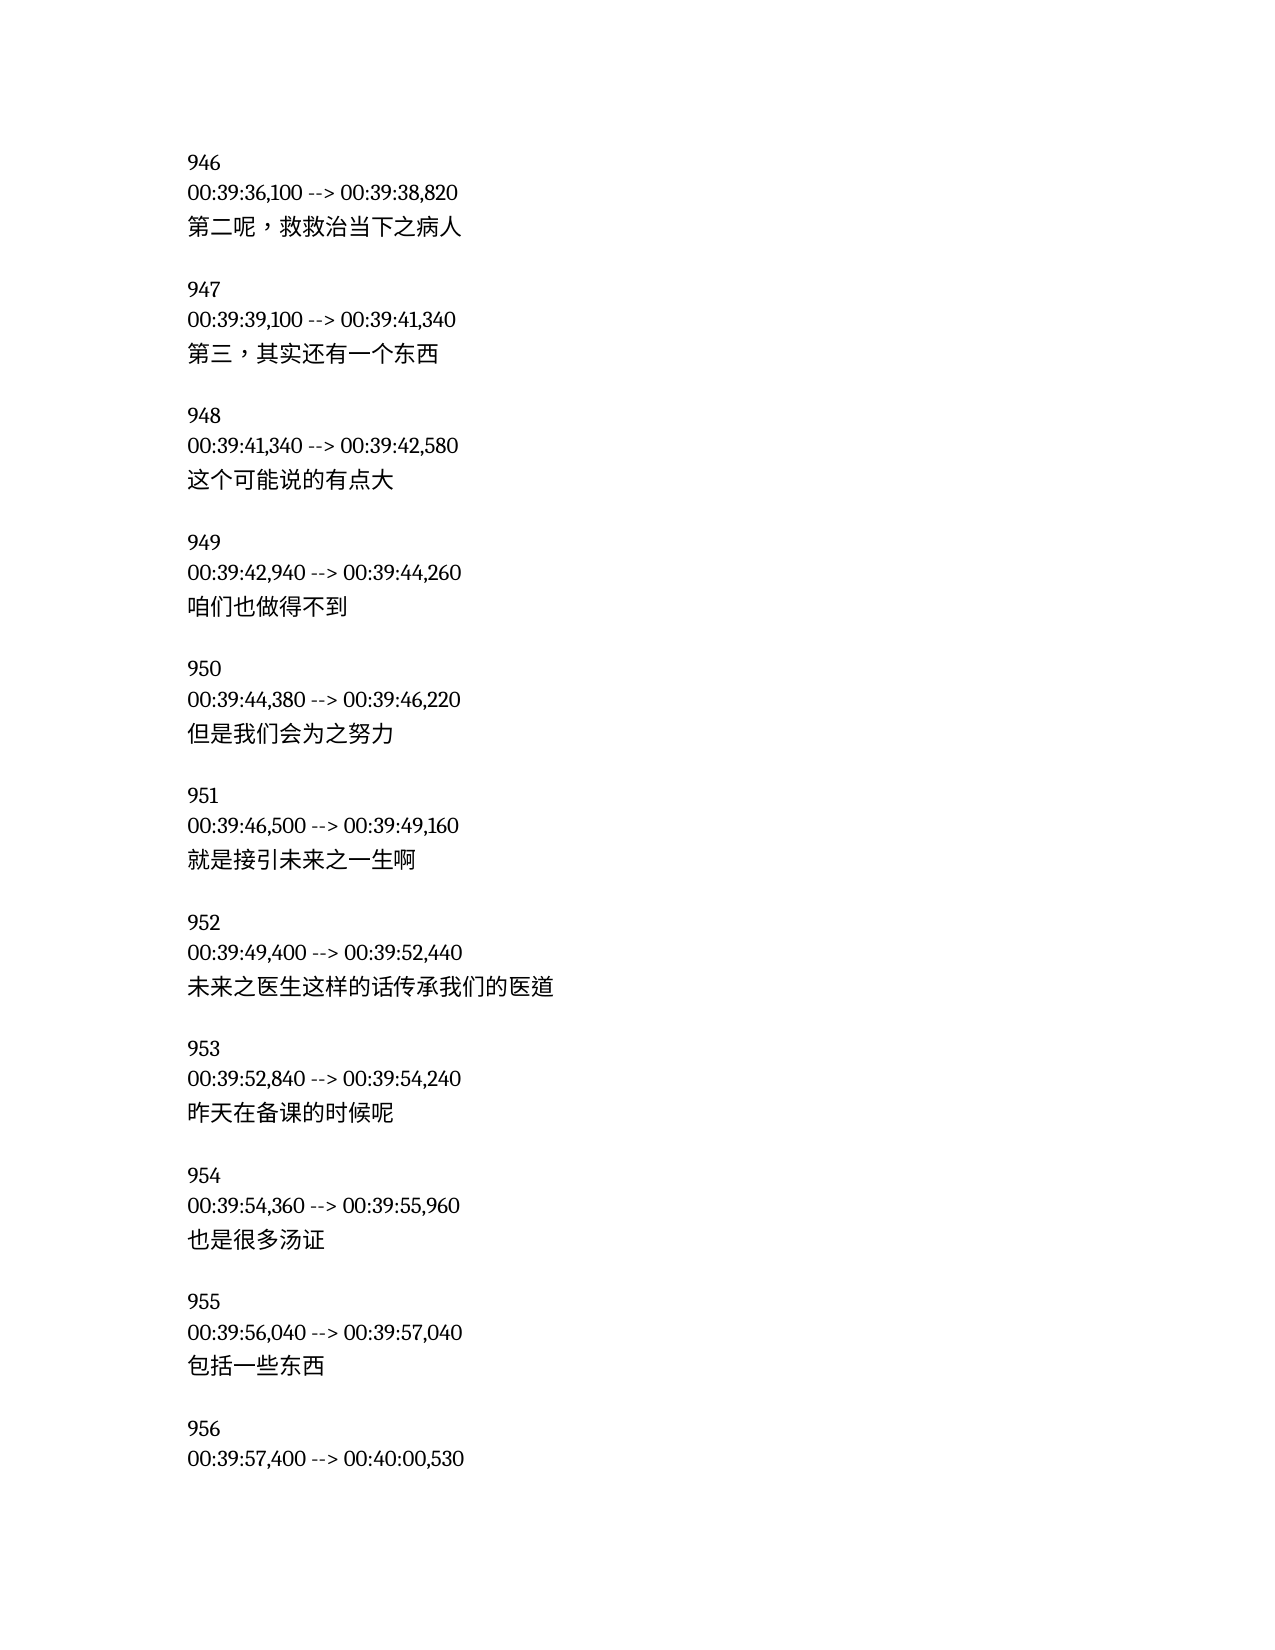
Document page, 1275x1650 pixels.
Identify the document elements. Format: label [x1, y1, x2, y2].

text [187, 150, 1087, 1472]
